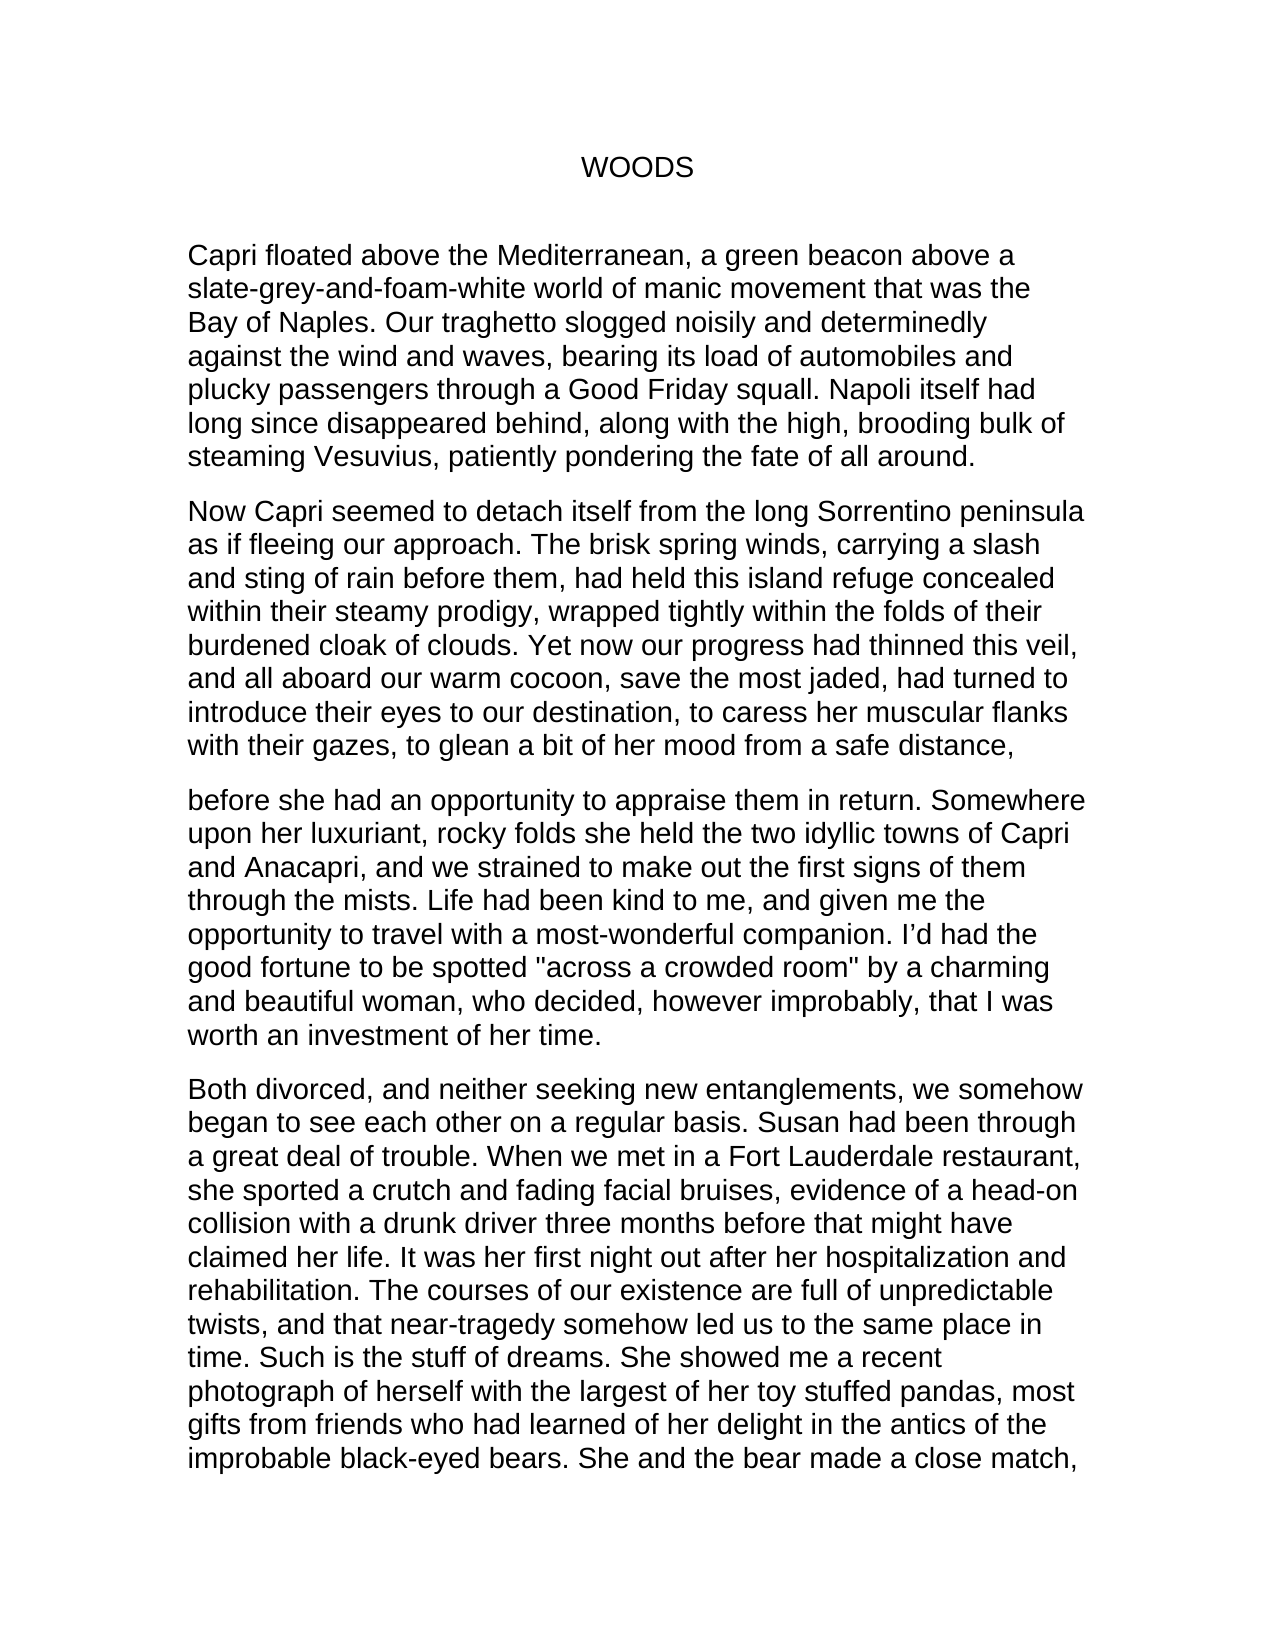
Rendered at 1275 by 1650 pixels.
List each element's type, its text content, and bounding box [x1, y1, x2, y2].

text before she had an opportunity to appraise them in return. Somewhere upon her luxuriant, rocky folds she held the two idyllic towns of Capri and Anacapri, and we strained to make out the first signs of them through the mists. Life had been kind to me, and given me the opportunity to travel with a most-wonderful companion. I’d had the good fortune to be spotted "across a crowded room" by a charming and beautiful woman, who decided, however improbably, that I was worth an investment of her time. [187, 783, 1087, 1051]
text WOODS [187, 150, 1087, 183]
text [187, 1072, 1087, 1474]
text Now Capri seemed to detach itself from the long Sorrentino peninsula as if fleeing our approach. The brisk spring winds, carrying a slash and sting of rain before them, had held this island refuge concealed within their steamy prodigy, wrapped tightly within the folds of their burdened cloak of clouds. Yet now our progress had thinned this veil, and all aboard our warm cocoon, save the most jaded, had turned to introduce their eyes to our destination, to caress her muscular flanks with their gazes, to glean a bit of her mood from a safe distance, [187, 493, 1087, 762]
text Capri floated above the Mediterranean, a green beacon above a slate-grey-and-foam-white world of manic movement that was the Bay of Naples. Our traghetto slogged noisily and determinedly against the wind and waves, bearing its load of automobiles and plucky passengers through a Good Friday squall. Napoli itself had long since disappeared behind, along with the high, brooding bulk of steaming Vesuvius, patiently pondering the fate of all around. [187, 238, 1087, 473]
